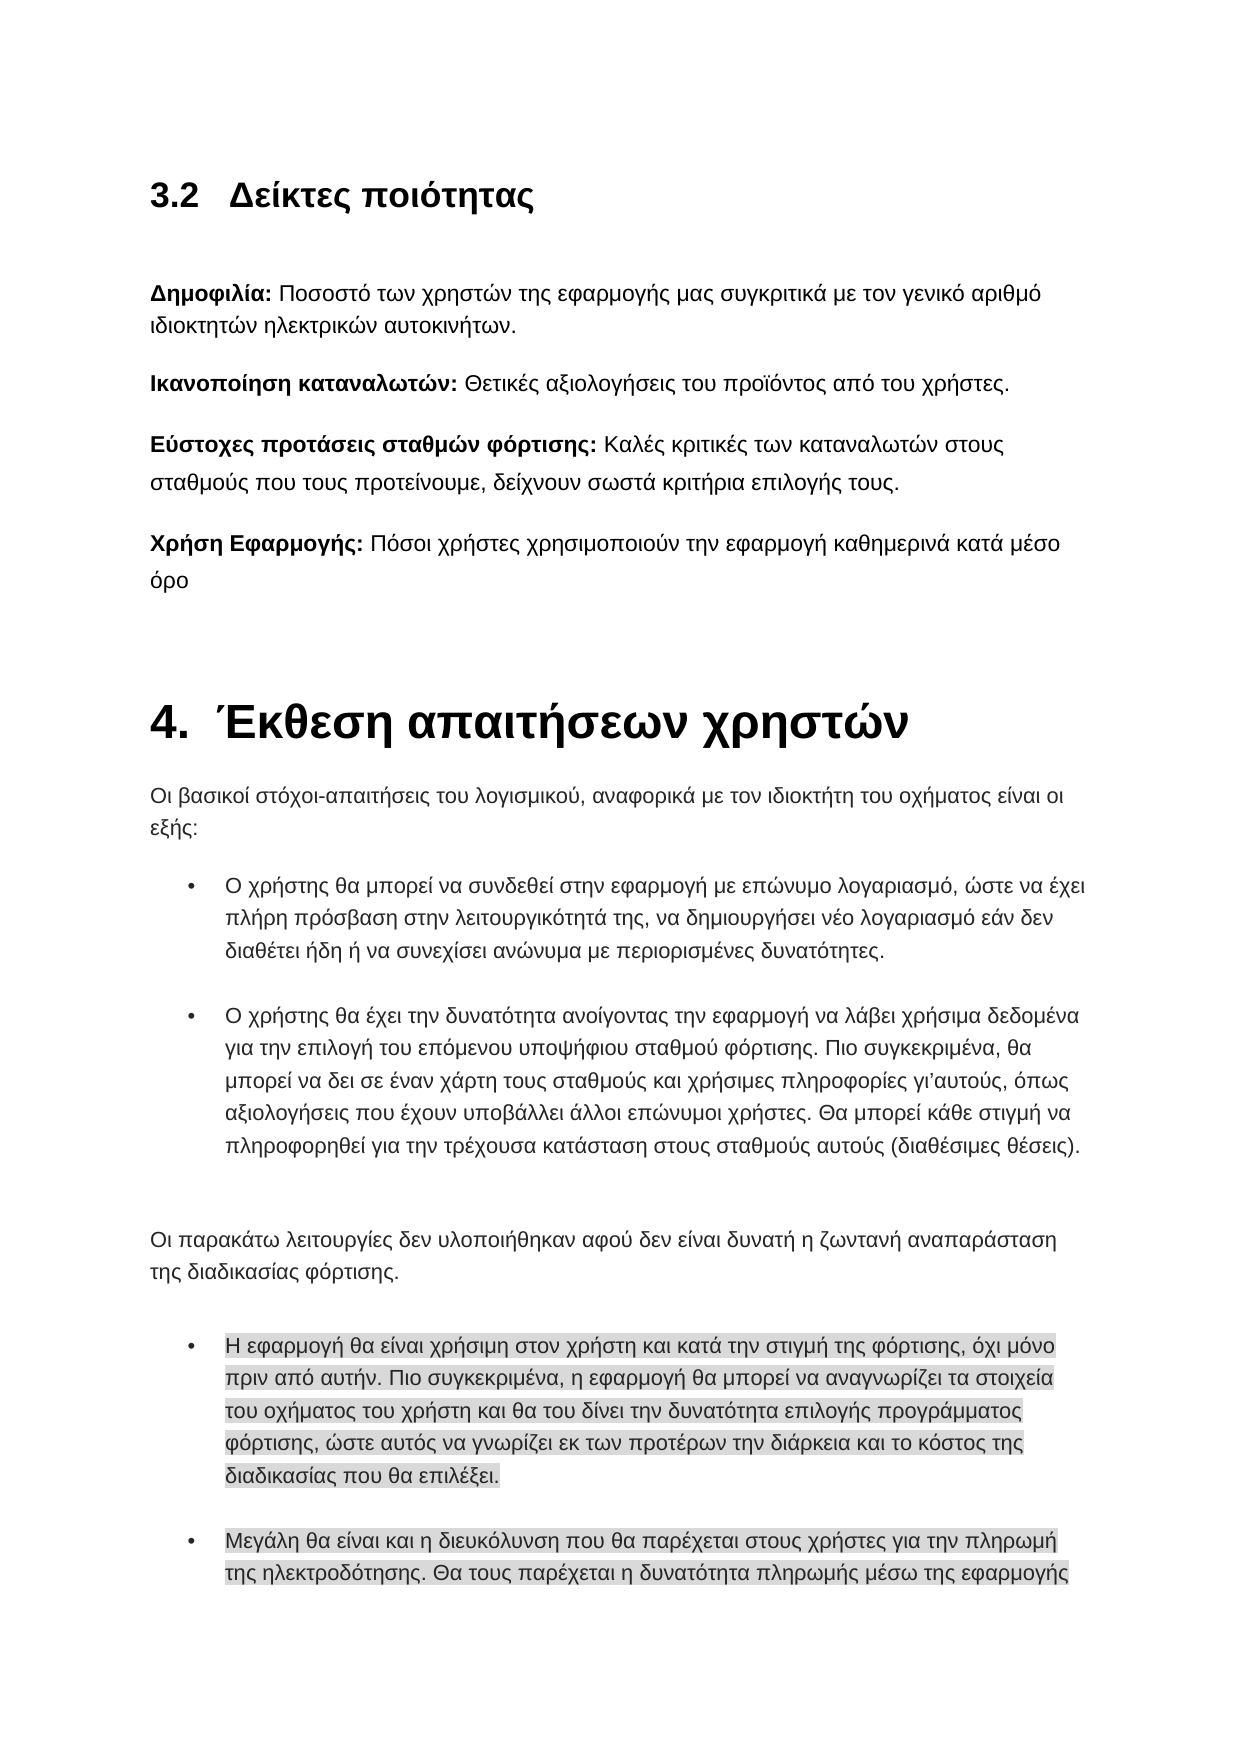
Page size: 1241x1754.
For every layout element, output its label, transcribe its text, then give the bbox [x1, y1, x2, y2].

list Η εφαρμογή θα είναι χρήσιμη στον χρήστη και κατά την στιγμή της φόρτισης, όχι μόνο πριν από αυτήν. Πιο συγκεκριμένα, η εφαρμογή θα μπορεί να αναγνωρίζει τα στοιχεία του οχήματος του χρήστη και θα του δίνει την δυνατότητα επιλογής προγράμματος φόρτισης, ώστε αυτός να γνωρίζει εκ των προτέρων την διάρκεια και το κόστος της διαδικασίας που θα επιλέξει. [187, 1329, 1090, 1524]
text Εύστοχες προτάσεις σταθμών φόρτισης: Καλές κριτικές των καταναλωτών στους σταθμούς που τους προτείνουμε, δείχνουν σωστά κριτήρια επιλογής τους. [150, 428, 1090, 498]
text Δημοφιλία: Ποσοστό των χρηστών της εφαρμογής μας συγκριτικά με τον γενικό αριθμό ιδιοκτητών ηλεκτρικών αυτοκινήτων. [150, 277, 1090, 342]
text Οι παρακάτω λειτουργίες δεν υλοποιήθηκαν αφού δεν είναι δυνατή η ζωντανή αναπαράσταση της διαδικασίας φόρτισης. [150, 1223, 1090, 1288]
list Ο χρήστης θα έχει την δυνατότητα ανοίγοντας την εφαρμογή να λάβει χρήσιμα δεδομένα για την επιλογή του επόμενου υποψήφιου σταθμού φόρτισης. Πιο συγκεκριμένα, θα μπορεί να δει σε έναν χάρτη τους σταθμούς και χρήσιμες πληροφορίες γι’αυτούς, όπως αξιολογήσεις που έχουν υποβάλλει άλλοι επώνυμοι χρήστες. Θα μπορεί κάθε στιγμή να πληροφορηθεί για την τρέχουσα κατάσταση στους σταθμούς αυτούς (διαθέσιμες θέσεις). [187, 999, 1090, 1194]
text 3.2 Δείκτες ποιότητας [150, 162, 1090, 227]
list Ο χρήστης θα μπορεί να συνδεθεί στην εφαρμογή με επώνυμο λογαριασμό, ώστε να έχει πλήρη πρόσβαση στην λειτουργικότητά της, να δημιουργήσει νέο λογαριασμό εάν δεν διαθέτει ήδη ή να συνεχίσει ανώνυμα με περιορισμένες δυνατότητες. [187, 869, 1090, 999]
list Έκθεση απαιτήσεων χρηστών [150, 689, 1090, 754]
text Χρήση Εφαρμογής: Πόσοι χρήστες χρησιμοποιούν την εφαρμογή καθημερινά κατά μέσο όρο [150, 527, 1090, 634]
text Οι βασικοί στόχοι-απαιτήσεις του λογισμικού, αναφορικά με τον ιδιοκτήτη του οχήματος είναι οι εξής: [150, 779, 1090, 844]
text Ικανοποίηση καταναλωτών: Θετικές αξιολογήσεις του προϊόντος από του χρήστες. [150, 367, 1090, 399]
